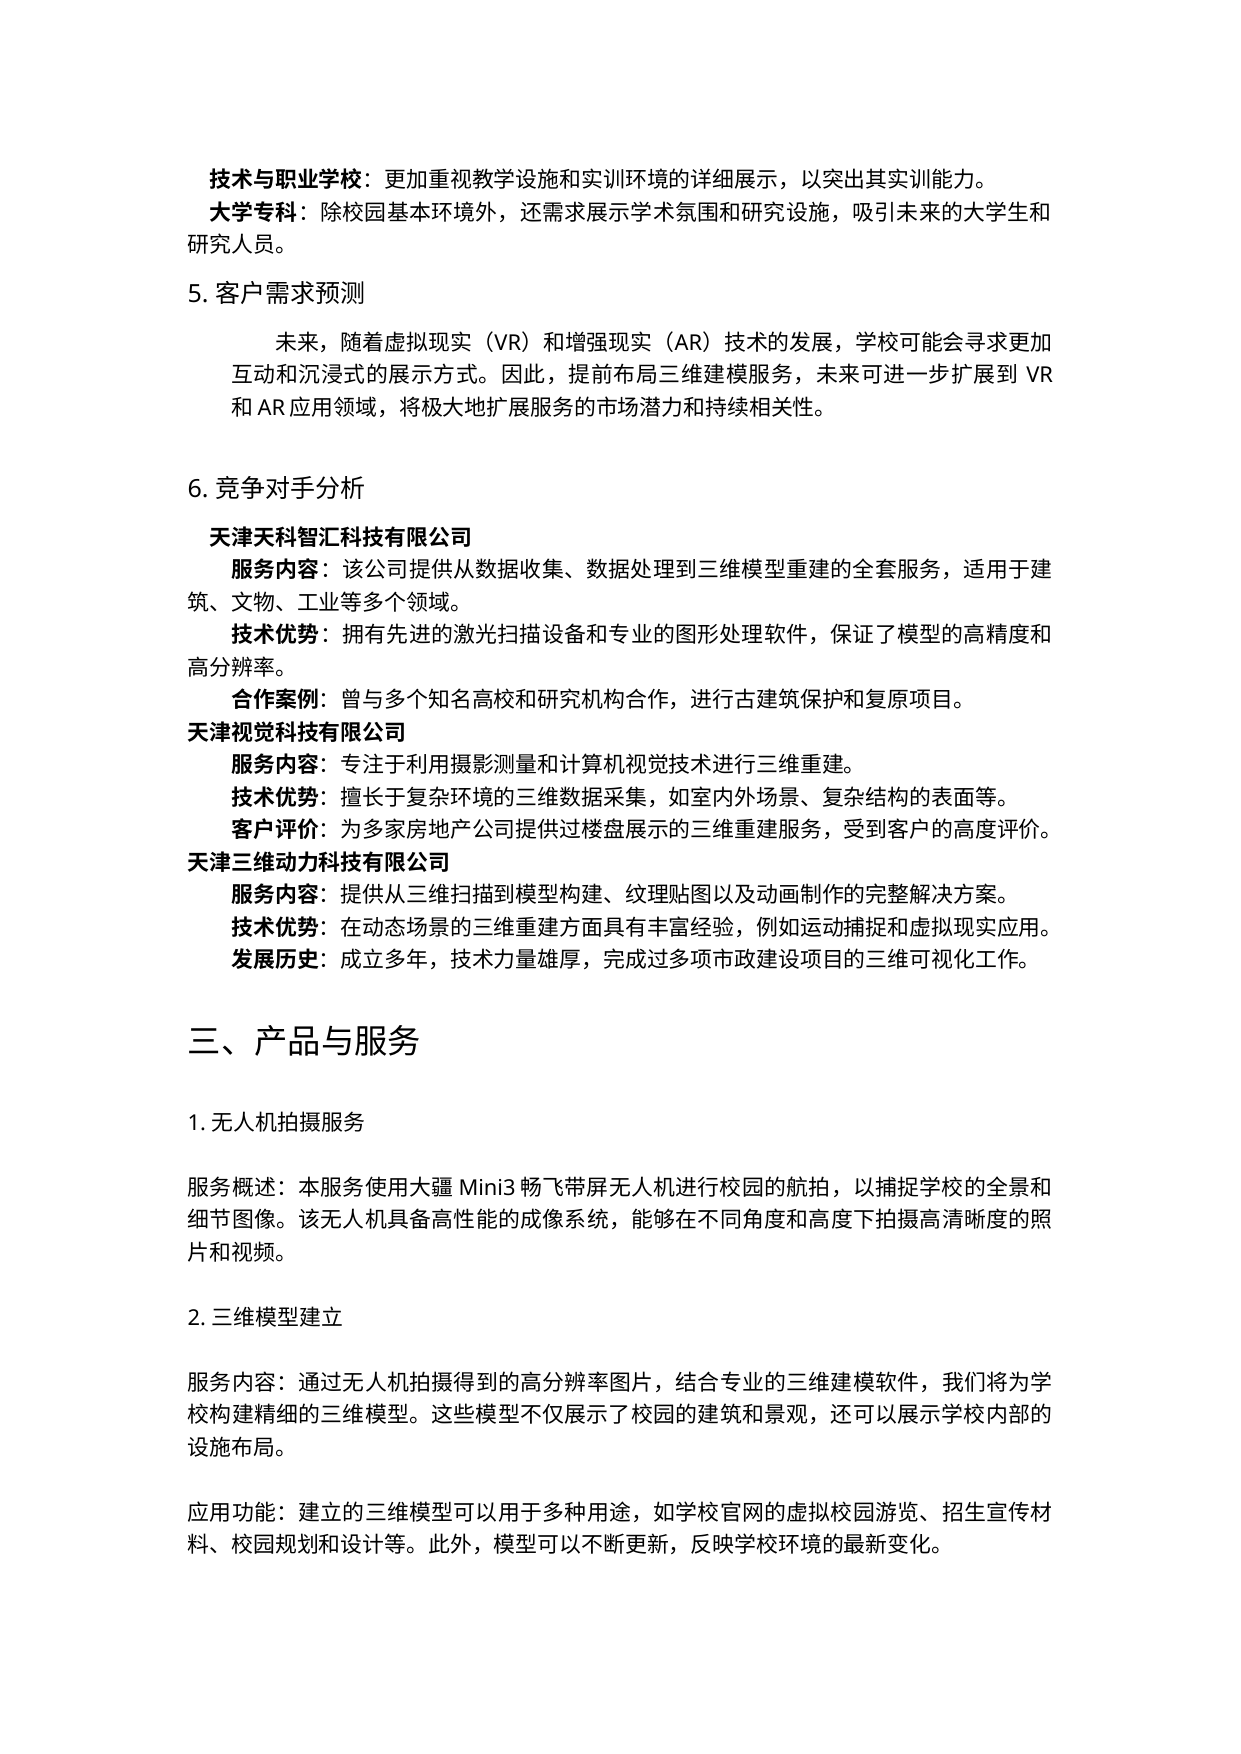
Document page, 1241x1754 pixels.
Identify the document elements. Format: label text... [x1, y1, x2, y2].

text 服务内容：该公司提供从数据收集、数据处理到三维模型重建的全套服务，适用于建筑、文物、工业等多个领域。 [187, 552, 1053, 617]
text 合作案例：曾与多个知名高校和研究机构合作，进行古建筑保护和复原项目。 [187, 682, 1053, 714]
text 服务内容：通过无人机拍摄得到的高分辨率图片，结合专业的三维建模软件，我们将为学校构建精细的三维模型。这些模型不仅展示了校园的建筑和景观，还可以展示学校内部的设施布局。 [187, 1364, 1053, 1462]
text 三、产品与服务 [187, 1007, 1053, 1072]
text 1. 无人机拍摄服务 [187, 1104, 1053, 1137]
text 技术优势：拥有先进的激光扫描设备和专业的图形处理软件，保证了模型的高精度和高分辨率。 [187, 617, 1053, 682]
text 5. 客户需求预测 [187, 259, 1053, 324]
text 2. 三维模型建立 [187, 1299, 1053, 1332]
text 技术优势：在动态场景的三维重建方面具有丰富经验，例如运动捕捉和虚拟现实应用。 [187, 909, 1053, 942]
text 大学专科：除校园基本环境外，还需求展示学术氛围和研究设施，吸引未来的大学生和研究人员。 [187, 194, 1053, 259]
text 天津视觉科技有限公司 [187, 714, 1053, 747]
text 客户评价：为多家房地产公司提供过楼盘展示的三维重建服务，受到客户的高度评价。 [187, 812, 1053, 844]
text 技术优势：擅长于复杂环境的三维数据采集，如室内外场景、复杂结构的表面等。 [187, 779, 1053, 812]
text 服务内容：专注于利用摄影测量和计算机视觉技术进行三维重建。 [187, 747, 1053, 779]
text 技术与职业学校：更加重视教学设施和实训环境的详细展示，以突出其实训能力。 [187, 162, 1053, 194]
text 服务概述：本服务使用大疆Mini3畅飞带屏无人机进行校园的航拍，以捕捉学校的全景和细节图像。该无人机具备高性能的成像系统，能够在不同角度和高度下拍摄高清晰度的照片和视频。 [187, 1169, 1053, 1267]
text 应用功能：建立的三维模型可以用于多种用途，如学校官网的虚拟校园游览、招生宣传材料、校园规划和设计等。此外，模型可以不断更新，反映学校环境的最新变化。 [187, 1494, 1053, 1559]
text 未来，随着虚拟现实（VR）和增强现实（AR）技术的发展，学校可能会寻求更加互动和沉浸式的展示方式。因此，提前布局三维建模服务，未来可进一步扩展到VR和AR应用领域，将极大地扩展服务的市场潜力和持续相关性。 [231, 324, 1053, 422]
text 服务内容：提供从三维扫描到模型构建、纹理贴图以及动画制作的完整解决方案。 [187, 877, 1053, 909]
text 发展历史：成立多年，技术力量雄厚，完成过多项市政建设项目的三维可视化工作。 [187, 942, 1053, 974]
text 天津三维动力科技有限公司 [187, 844, 1053, 877]
text 天津天科智汇科技有限公司 [187, 519, 1053, 552]
text 6. 竞争对手分析 [187, 454, 1053, 519]
